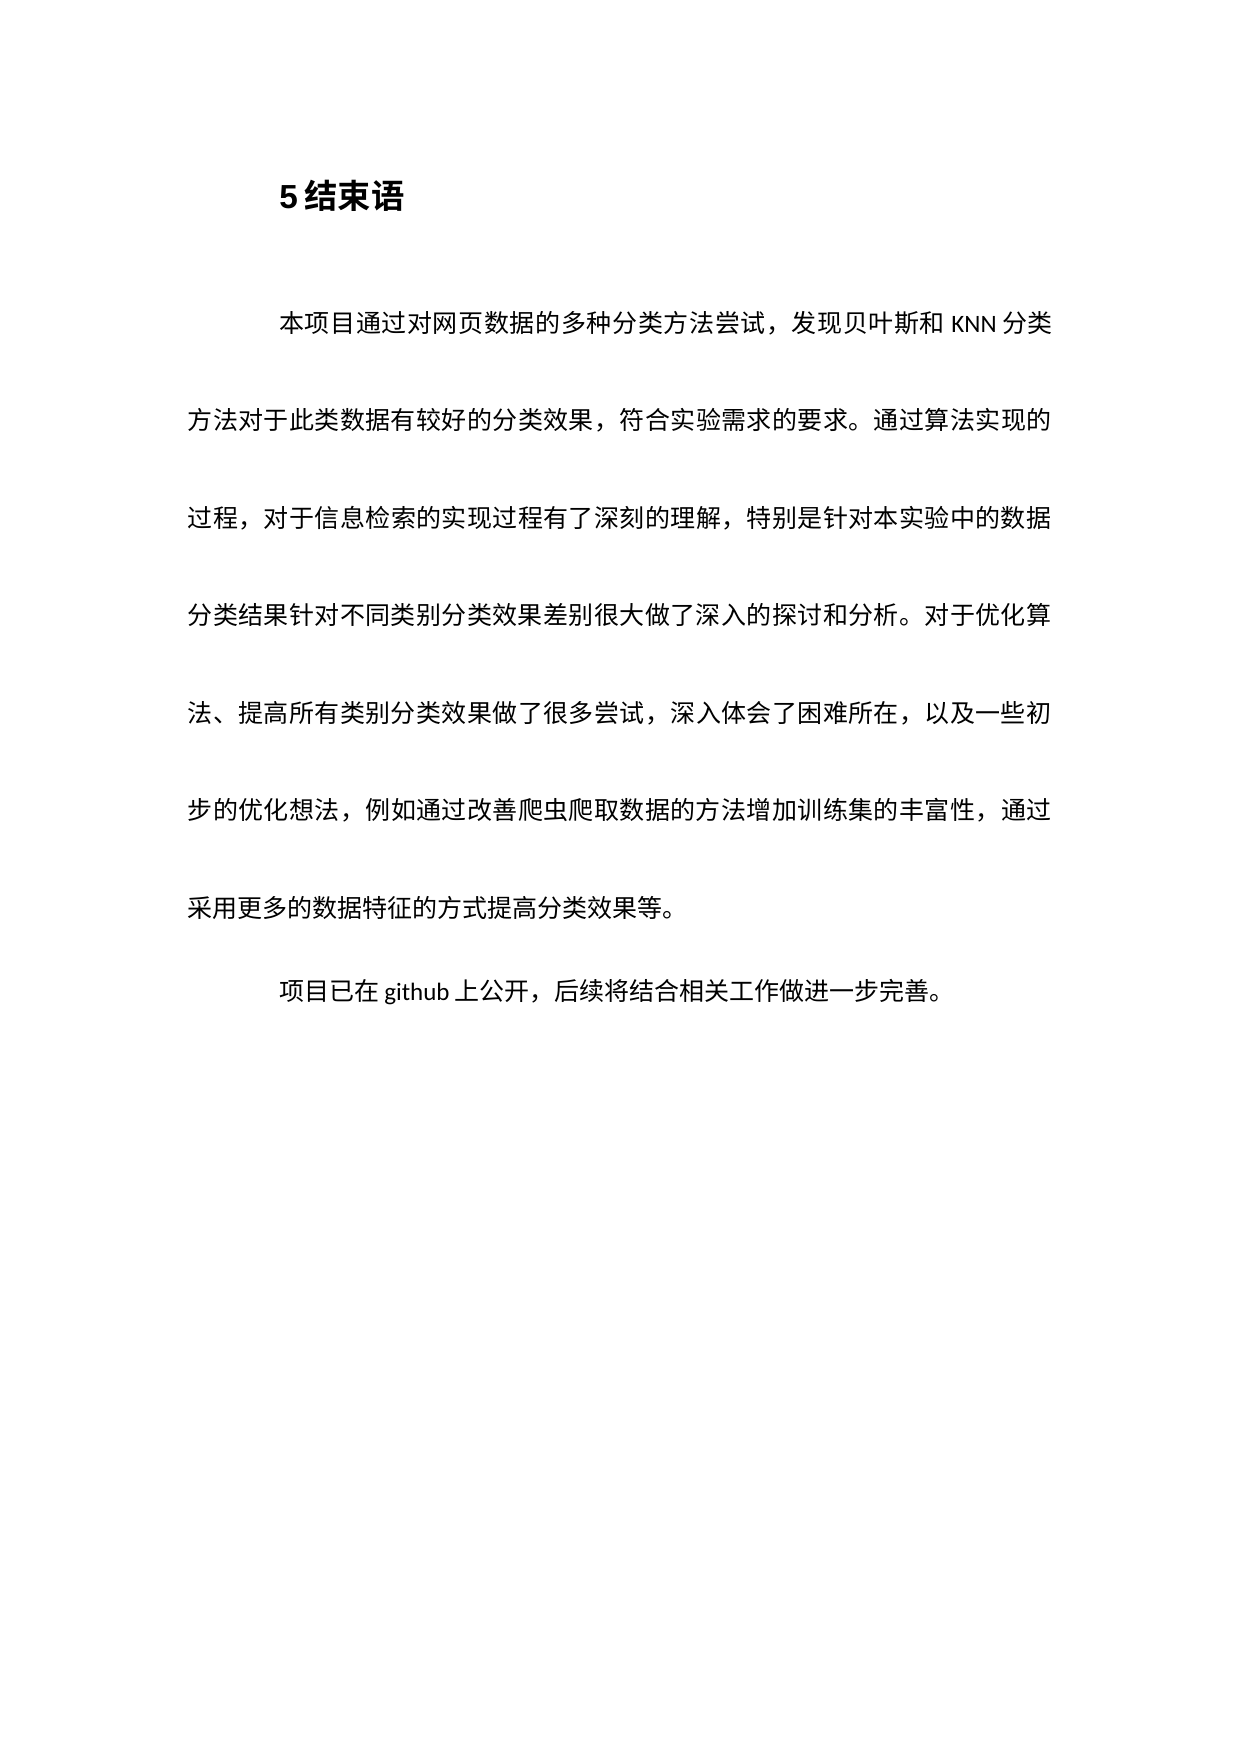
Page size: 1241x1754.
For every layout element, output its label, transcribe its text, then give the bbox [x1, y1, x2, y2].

text 本项目通过对网页数据的多种分类方法尝试，发现贝叶斯和KNN分类方法对于此类数据有较好的分类效果，符合实验需求的要求。通过算法实现的过程，对于信息检索的实现过程有了深刻的理解，特别是针对本实验中的数据分类结果针对不同类别分类效果差别很大做了深入的探讨和分析。对于优化算法、提高所有类别分类效果做了很多尝试，深入体会了困难所在，以及一些初步的优化想法，例如通过改善爬虫爬取数据的方法增加训练集的丰富性，通过采用更多的数据特征的方式提高分类效果等。 [187, 289, 1053, 939]
subtitle 5结束语 [187, 162, 1053, 227]
text 项目已在github上公开，后续将结合相关工作做进一步完善。 [187, 957, 1053, 1022]
